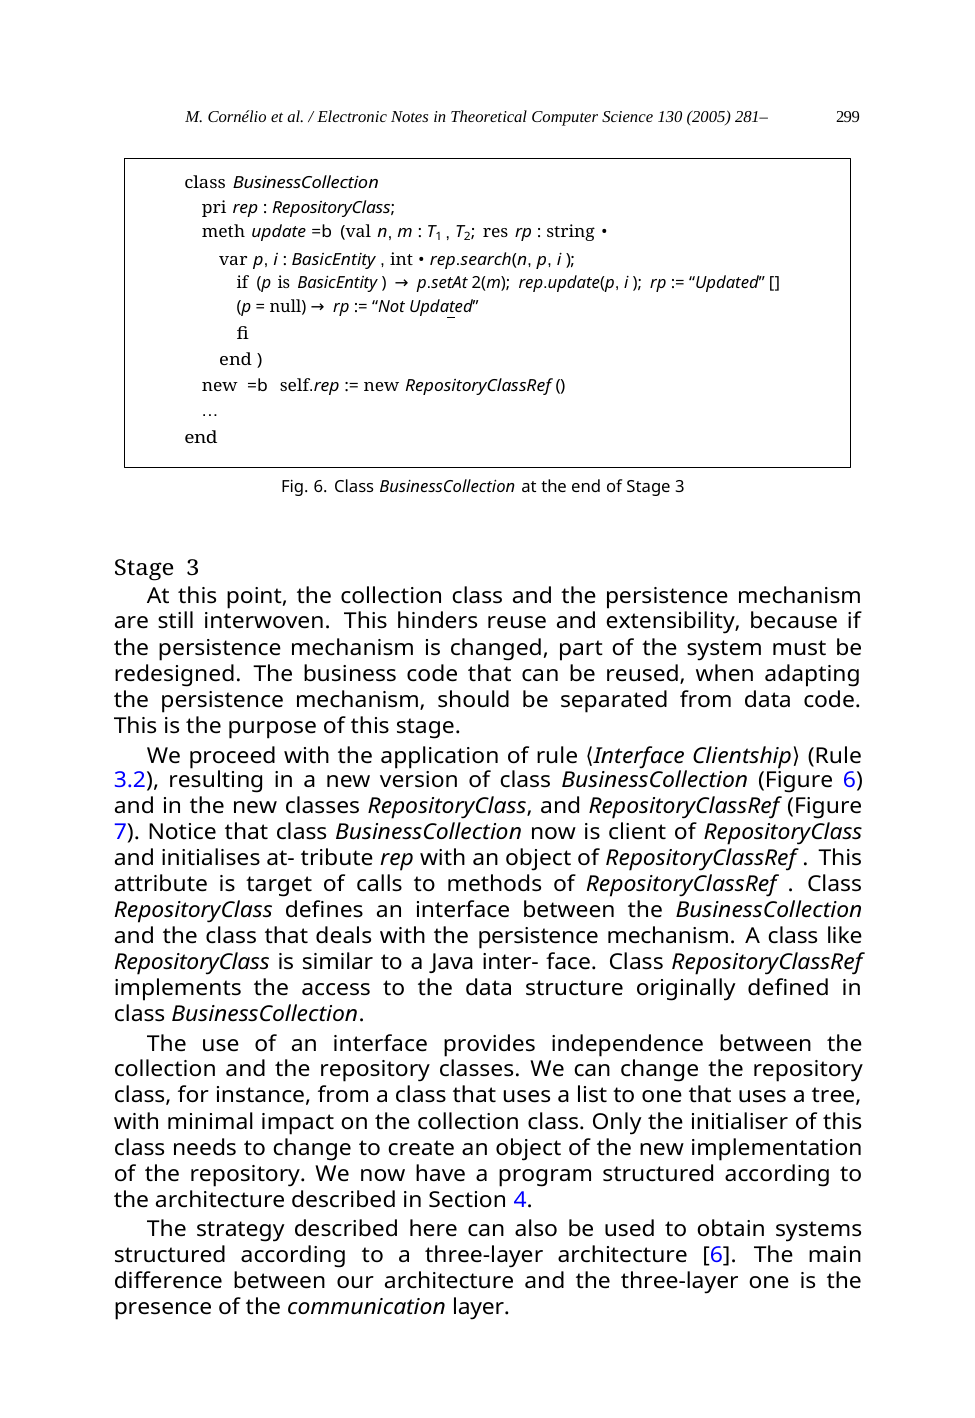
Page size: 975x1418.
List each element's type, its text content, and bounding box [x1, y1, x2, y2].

text At this point, the collection class and the persistence mechanism are still interwoven. This hinders reuse and extensibility, because if the persistence mechanism is changed, part of the system must be redesigned. The business code that can be reused, when adapting the persistence mechanism, should be separated from data code. This is the purpose of this stage. [113, 583, 862, 740]
text Fig. 6. Class BusinessCollection at the end of Stage 3 [281, 475, 885, 497]
text The use of an interface provides independence between the collection and the repository classes. We can change the repository class, for instance, from a class that uses a list to one that uses a tree, with minimal impact on the collection class. Only the initialiser of this class needs to change to create an object of the new implementation of the repository. We now have a program structured according to the architecture described in Section 4. [113, 1031, 863, 1214]
text We proceed with the application of rule ⟨Interface Clientship⟩ (Rule 3.2), resulting in a new version of class BusinessCollection (Figure 6) and in the new classes RepositoryClass, and RepositoryClassRef (Figure 7). Notice that class BusinessCollection now is client of RepositoryClass and initialises at- tribute rep with an object of RepositoryClassRef . This attribute is target of calls to methods of RepositoryClassRef . Class RepositoryClass defines an interface between the BusinessCollection and the class that deals with the persistence mechanism. A class like RepositoryClass is similar to a Java inter- face. Class RepositoryClassRef implements the access to the data structure originally defined in class BusinessCollection. [113, 742, 862, 1028]
text The strategy described here can also be used to obtain systems structured according to a three-layer architecture [6]. The main difference between our architecture and the three-layer one is the presence of the communication layer. [113, 1216, 862, 1321]
text Stage 3 [113, 556, 885, 580]
